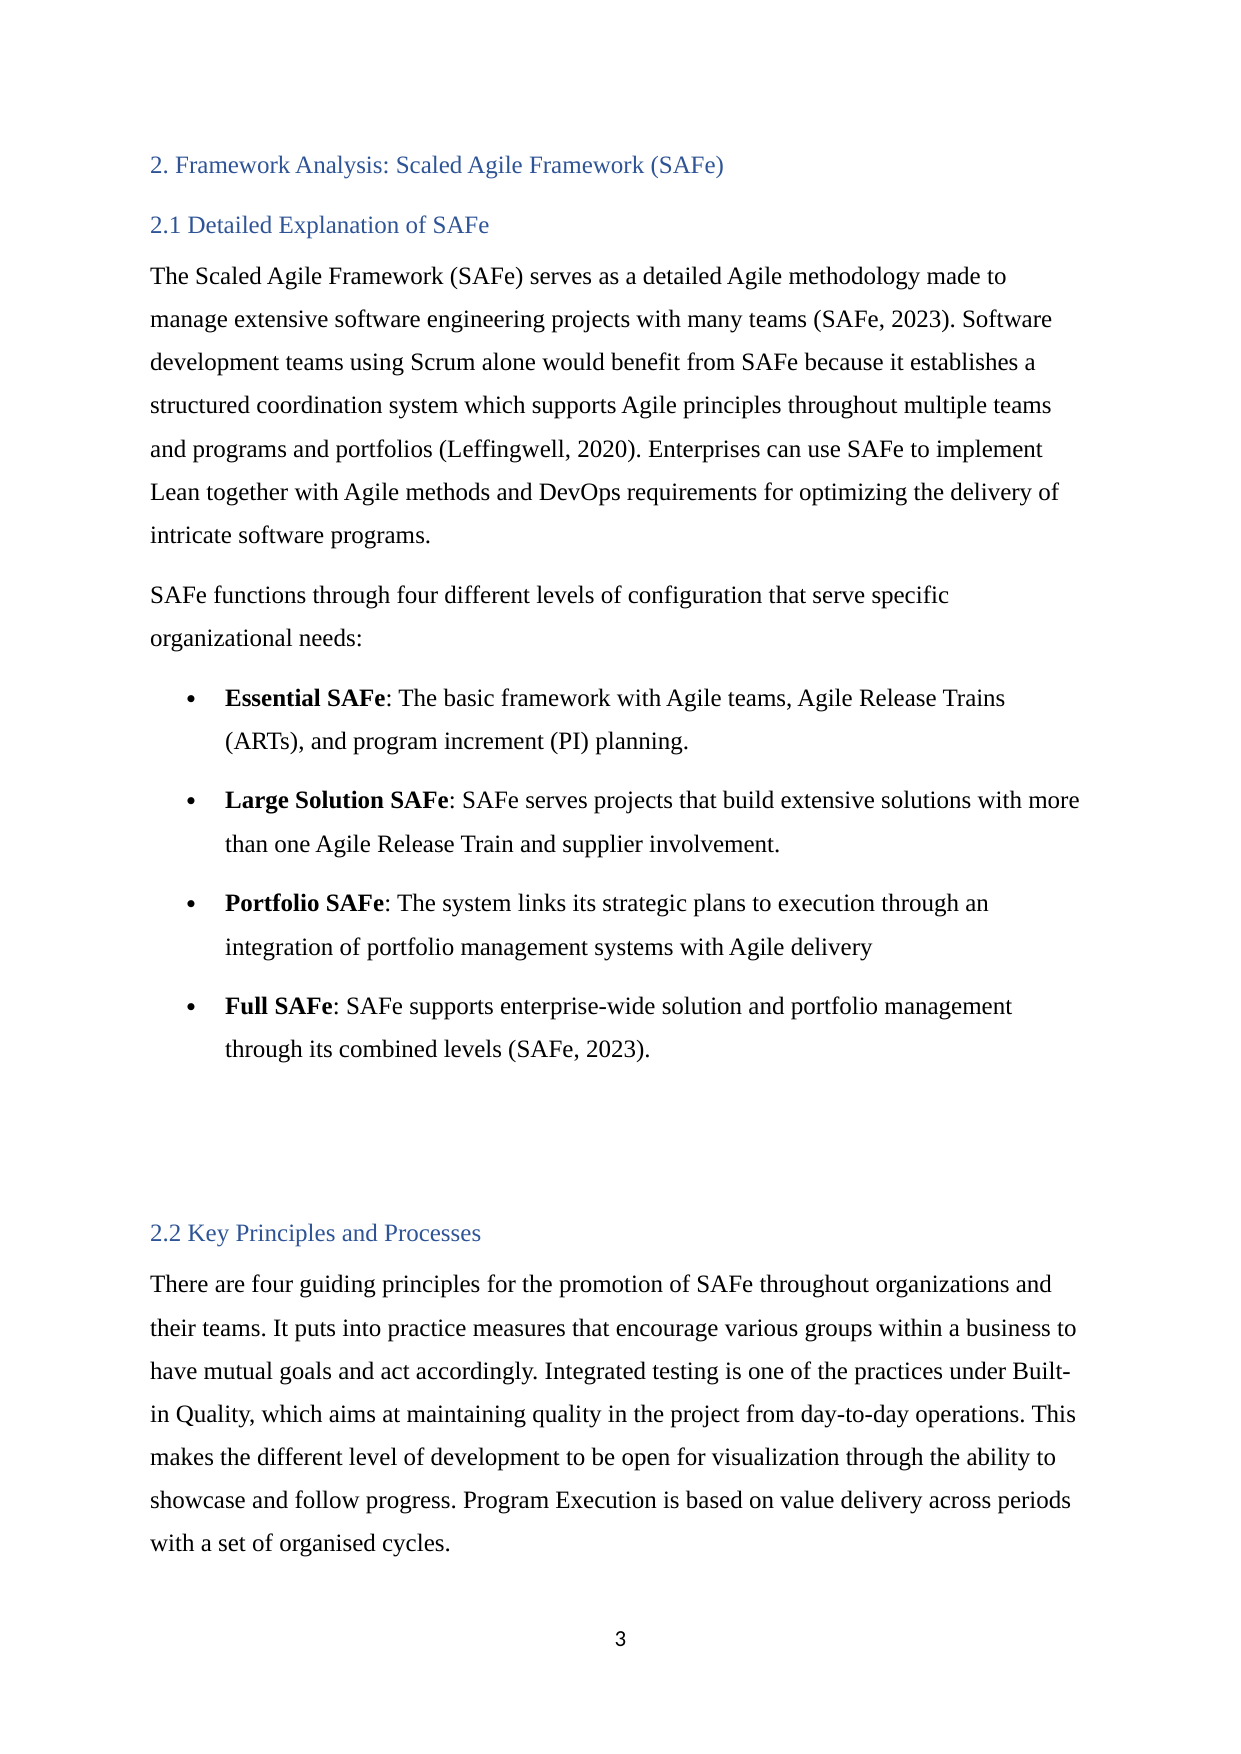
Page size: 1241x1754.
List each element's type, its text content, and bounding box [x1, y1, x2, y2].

text There are four guiding principles for the promotion of SAFe throughout organizations and their teams. It puts into practice measures that encourage various groups within a business to have mutual goals and act accordingly. Integrated testing is one of the practices under Built-in Quality, which aims at maintaining quality in the project from day-to-day operations. This makes the different level of development to be open for visualization through the ability to showcase and follow progress. Program Execution is based on value delivery across periods with a set of organised cycles. [150, 1269, 1090, 1557]
subtitle 2. Framework Analysis: Scaled Agile Framework (SAFe) [150, 150, 1090, 179]
list Portfolio SAFe: The system links its strategic plans to execution through an integration of portfolio management systems with Agile delivery [187, 888, 1090, 960]
list Essential SAFe: The basic framework with Agile teams, Agile Release Trains (ARTs), and program increment (PI) planning. [187, 683, 1090, 754]
list Large Solution SAFe: SAFe serves projects that build extensive solutions with more than one Agile Release Train and supplier involvement. [187, 786, 1090, 857]
list Full SAFe: SAFe supports enterprise-wide solution and portfolio management through its combined levels (SAFe, 2023). [187, 991, 1090, 1063]
subtitle 2.2 Key Principles and Processes [150, 1218, 1090, 1247]
text SAFe functions through four different levels of configuration that serve specific organizational needs: [150, 580, 1090, 652]
text The Scaled Agile Framework (SAFe) serves as a detailed Agile methodology made to manage extensive software engineering projects with many teams (SAFe, 2023). Software development teams using Scrum alone would benefit from SAFe because it establishes a structured coordination system which supports Agile principles throughout multiple teams and programs and portfolios (Leffingwell, 2020). Enterprises can use SAFe to implement Lean together with Agile methods and DevOps requirements for optimizing the delivery of intricate software programs. [150, 261, 1090, 549]
subtitle 2.1 Detailed Explanation of SAFe [150, 210, 1090, 238]
